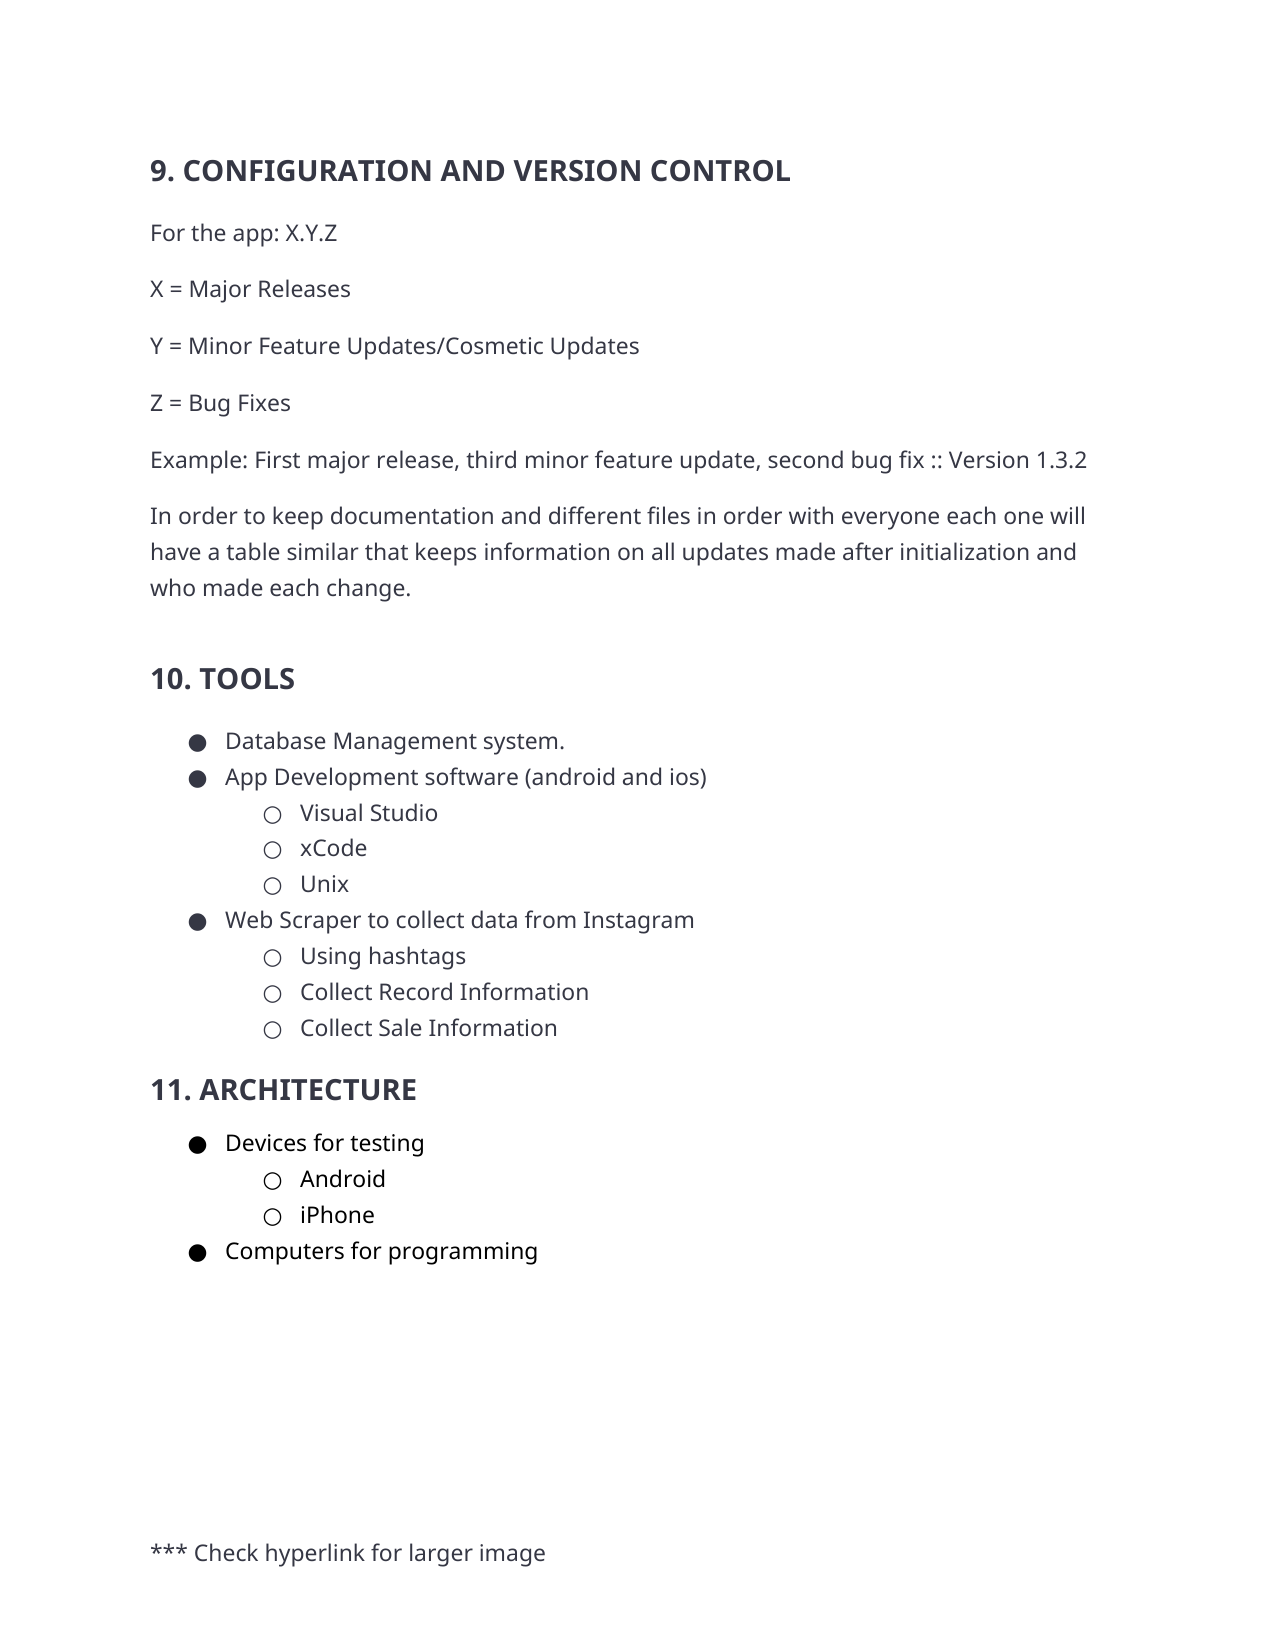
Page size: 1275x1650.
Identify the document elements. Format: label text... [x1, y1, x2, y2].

list Unix [262, 868, 1125, 899]
subtitle 11. ARCHITECTURE [150, 1069, 1125, 1108]
list Computers for programming [187, 1235, 1125, 1266]
list Database Management system. [187, 724, 1125, 756]
text Z = Bug Fixes [150, 387, 1125, 418]
list App Development software (android and ios) [187, 761, 1125, 792]
list iPhone [262, 1199, 1125, 1230]
text Y = Minor Feature Updates/Cosmetic Updates [150, 330, 1125, 361]
list Using hashtags [262, 940, 1125, 971]
subtitle 9. CONFIGURATION AND VERSION CONTROL [150, 150, 1125, 190]
subtitle 10. TOOLS [150, 658, 1125, 698]
text In order to keep documentation and different files in order with everyone each one will have a table similar that keeps information on all updates made after initialization and who made each change. [150, 500, 1125, 603]
list Devices for testing [187, 1127, 1125, 1158]
text X = Major Releases [150, 273, 1125, 304]
list Visual Studio [262, 796, 1125, 828]
list Collect Record Information [262, 976, 1125, 1007]
list Collect Sale Information [262, 1012, 1125, 1043]
text For the app: X.Y.Z [150, 216, 1125, 248]
list Web Scraper to collect data from Instagram [187, 904, 1125, 936]
list xCode [262, 832, 1125, 864]
list Android [262, 1163, 1125, 1194]
text Example: First major release, third minor feature update, second bug fix :: Version 1.3.2 [150, 443, 1125, 475]
